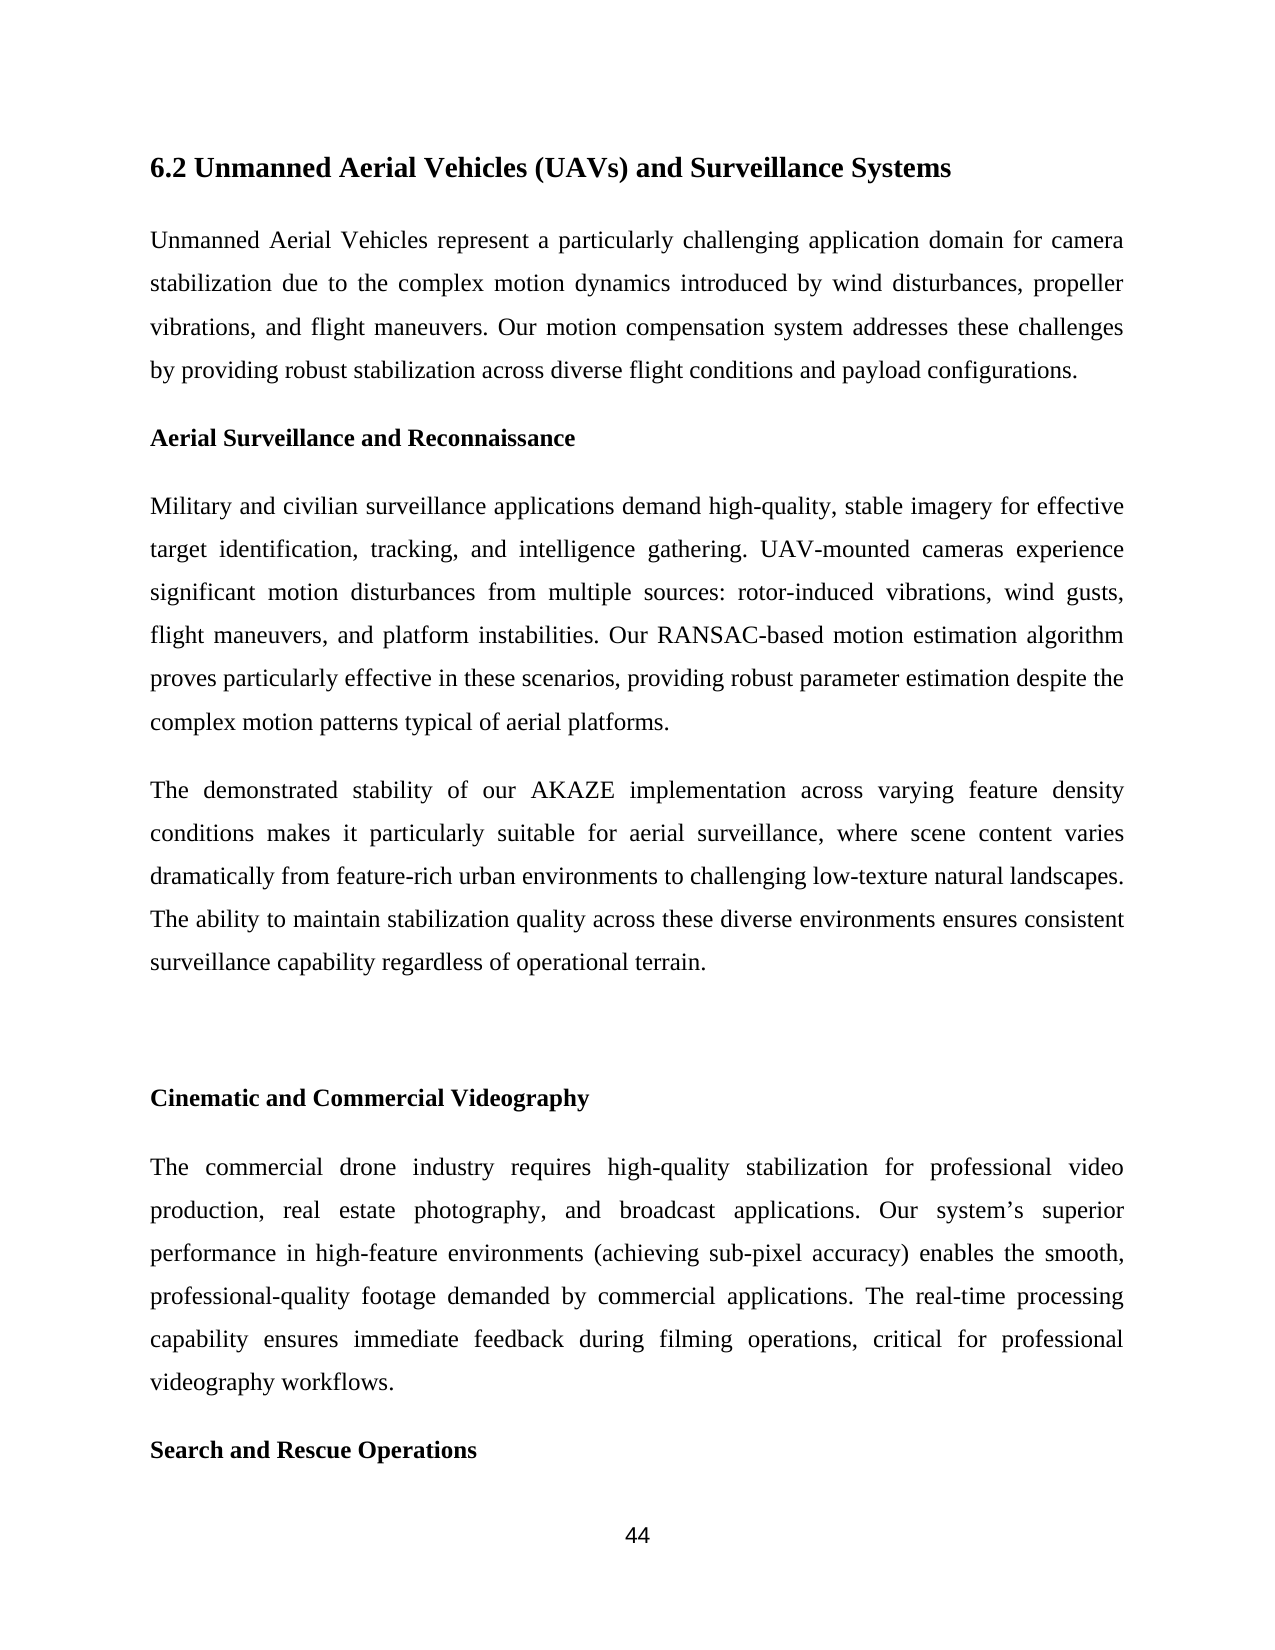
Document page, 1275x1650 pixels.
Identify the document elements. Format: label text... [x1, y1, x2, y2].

text Military and civilian surveillance applications demand high-quality, stable imagery for effective target identification, tracking, and intelligence gathering. UAV-mounted cameras experience significant motion disturbances from multiple sources: rotor-induced vibrations, wind gusts, flight maneuvers, and platform instabilities. Our RANSAC-based motion estimation algorithm proves particularly effective in these scenarios, providing robust parameter estimation despite the complex motion patterns typical of aerial platforms. [150, 491, 1125, 735]
text The demonstrated stability of our AKAZE implementation across varying feature density conditions makes it particularly suitable for aerial surveillance, where scene content varies dramatically from feature-rich urban environments to challenging low-texture natural landscapes. The ability to maintain stabilization quality across these diverse environments ensures consistent surveillance capability regardless of operational terrain. [150, 775, 1125, 976]
text Search and Rescue Operations [150, 1435, 1125, 1464]
text The commercial drone industry requires high-quality stabilization for professional video production, real estate photography, and broadcast applications. Our system’s superior performance in high-feature environments (achieving sub-pixel accuracy) enables the smooth, professional-quality footage demanded by commercial applications. The real-time processing capability ensures immediate feedback during filming operations, critical for professional videography workflows. [150, 1152, 1125, 1396]
text Cinematic and Commercial Videography [150, 1083, 1125, 1112]
text Aerial Surveillance and Reconnaissance [150, 423, 1125, 452]
subtitle 6.2 Unmanned Aerial Vehicles (UAVs) and Surveillance Systems [150, 150, 1125, 183]
text Unmanned Aerial Vehicles represent a particularly challenging application domain for camera stabilization due to the complex motion dynamics introduced by wind disturbances, propeller vibrations, and flight maneuvers. Our motion compensation system addresses these challenges by providing robust stabilization across diverse flight conditions and payload configurations. [150, 225, 1125, 383]
